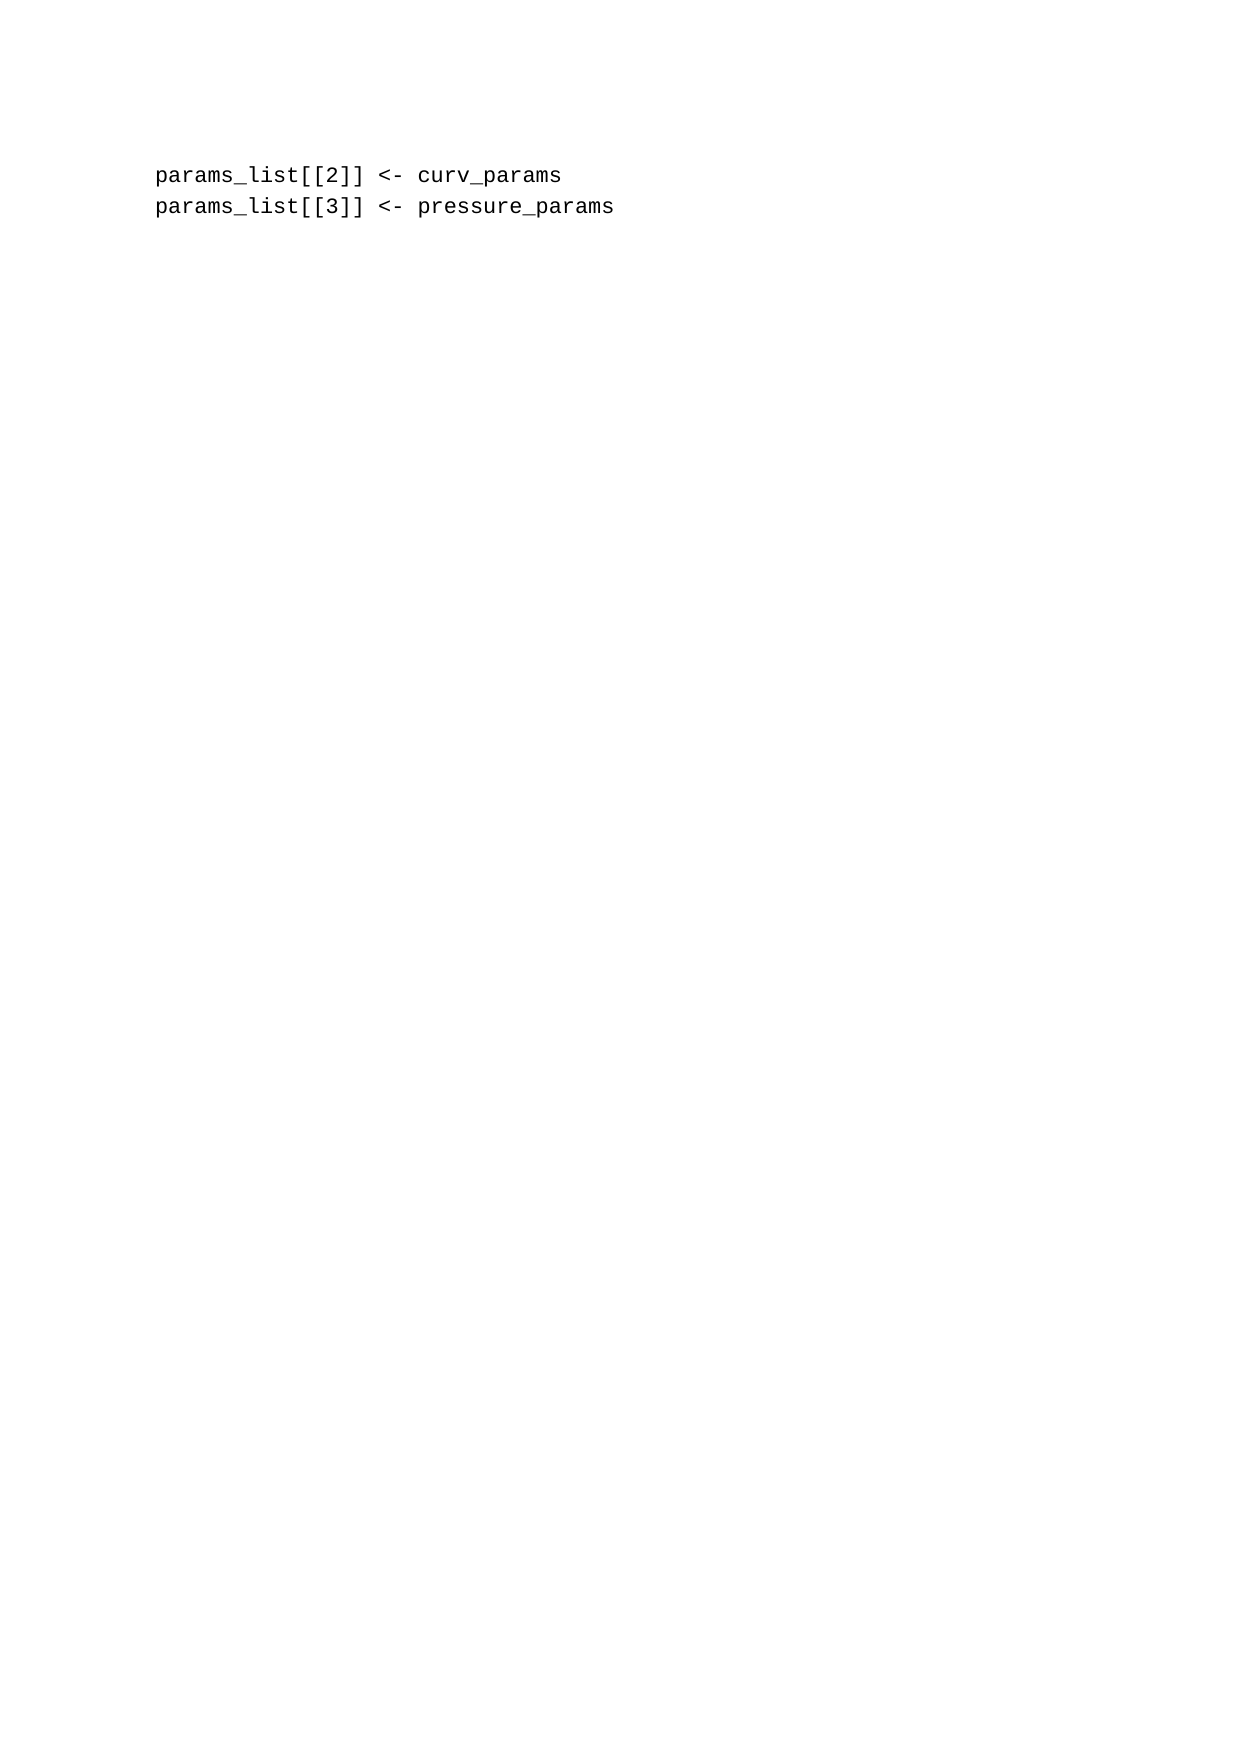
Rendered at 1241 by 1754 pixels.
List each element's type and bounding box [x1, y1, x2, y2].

text [155, 164, 685, 219]
